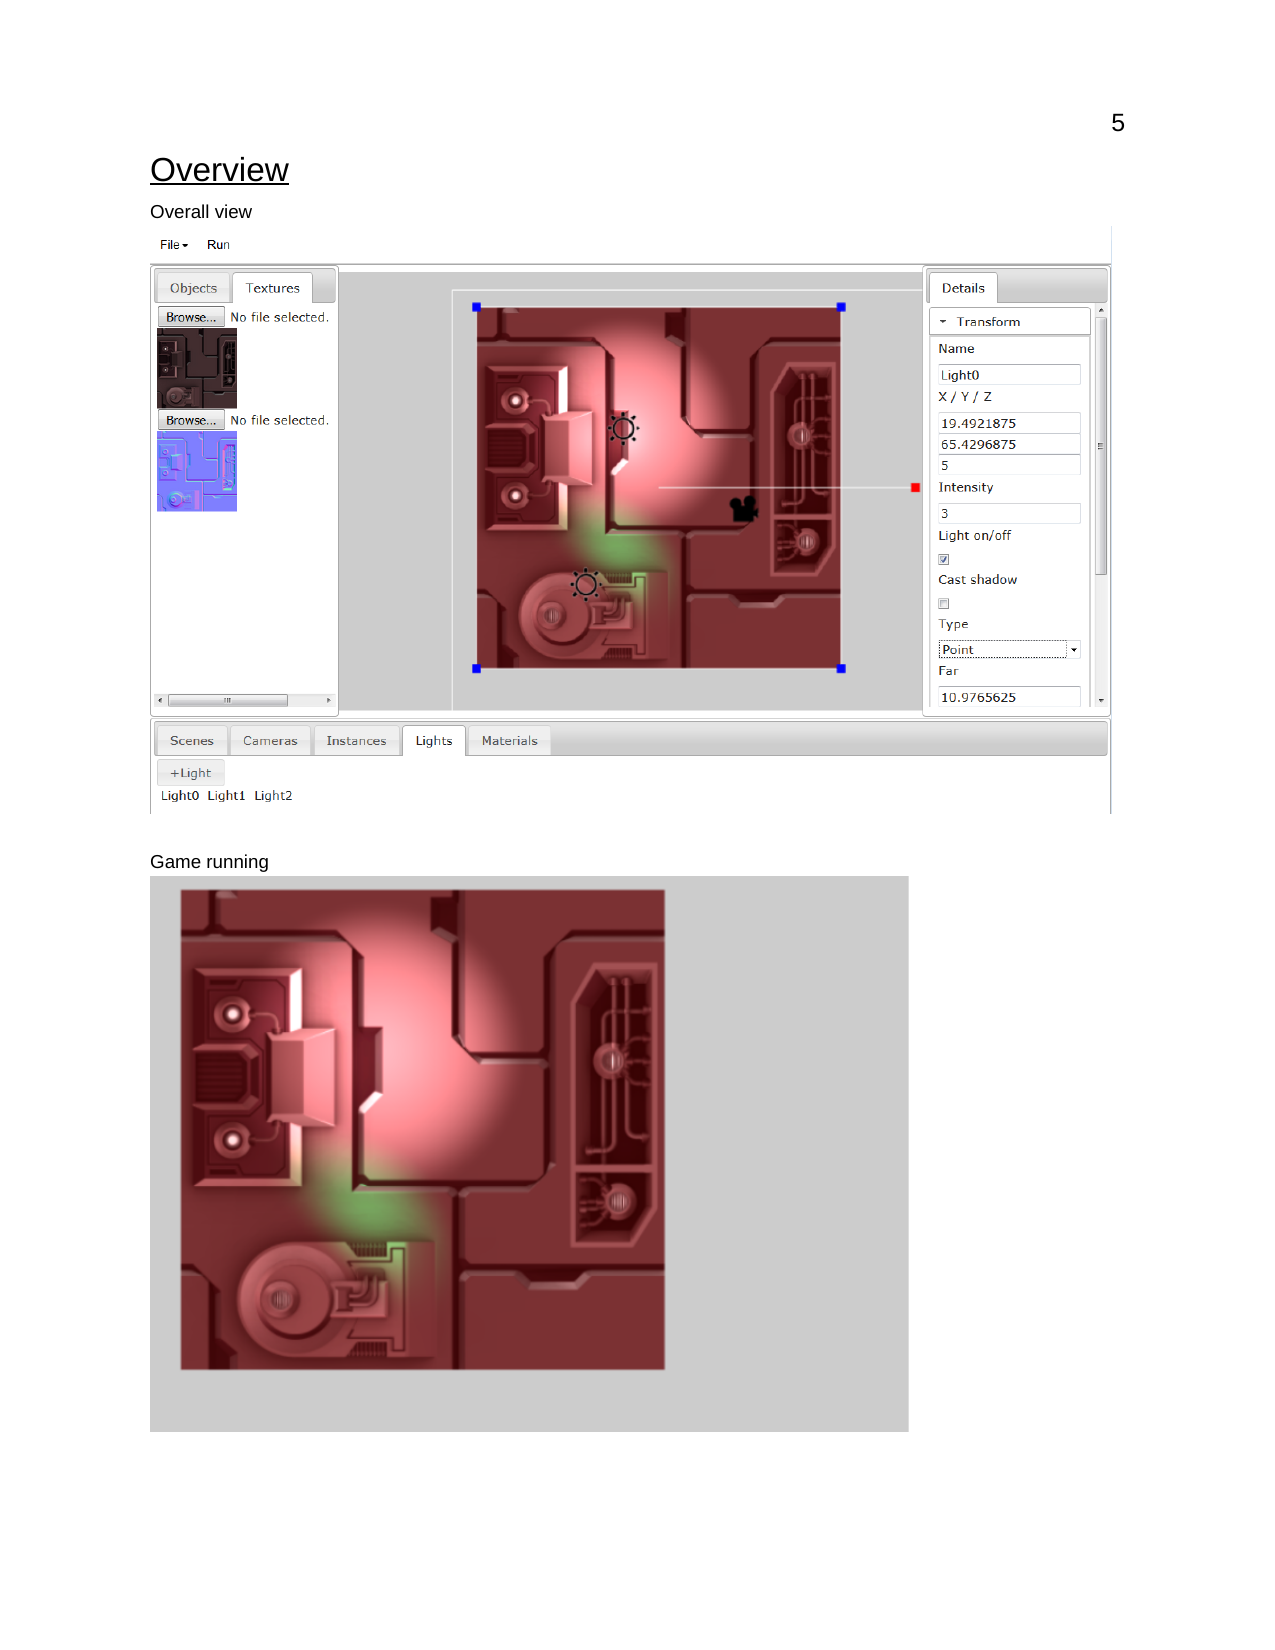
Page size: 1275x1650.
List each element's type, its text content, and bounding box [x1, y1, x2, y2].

picture [150, 876, 909, 1432]
subtitle Overview [150, 150, 1125, 188]
text Game running [150, 851, 1125, 873]
picture [150, 226, 1112, 814]
